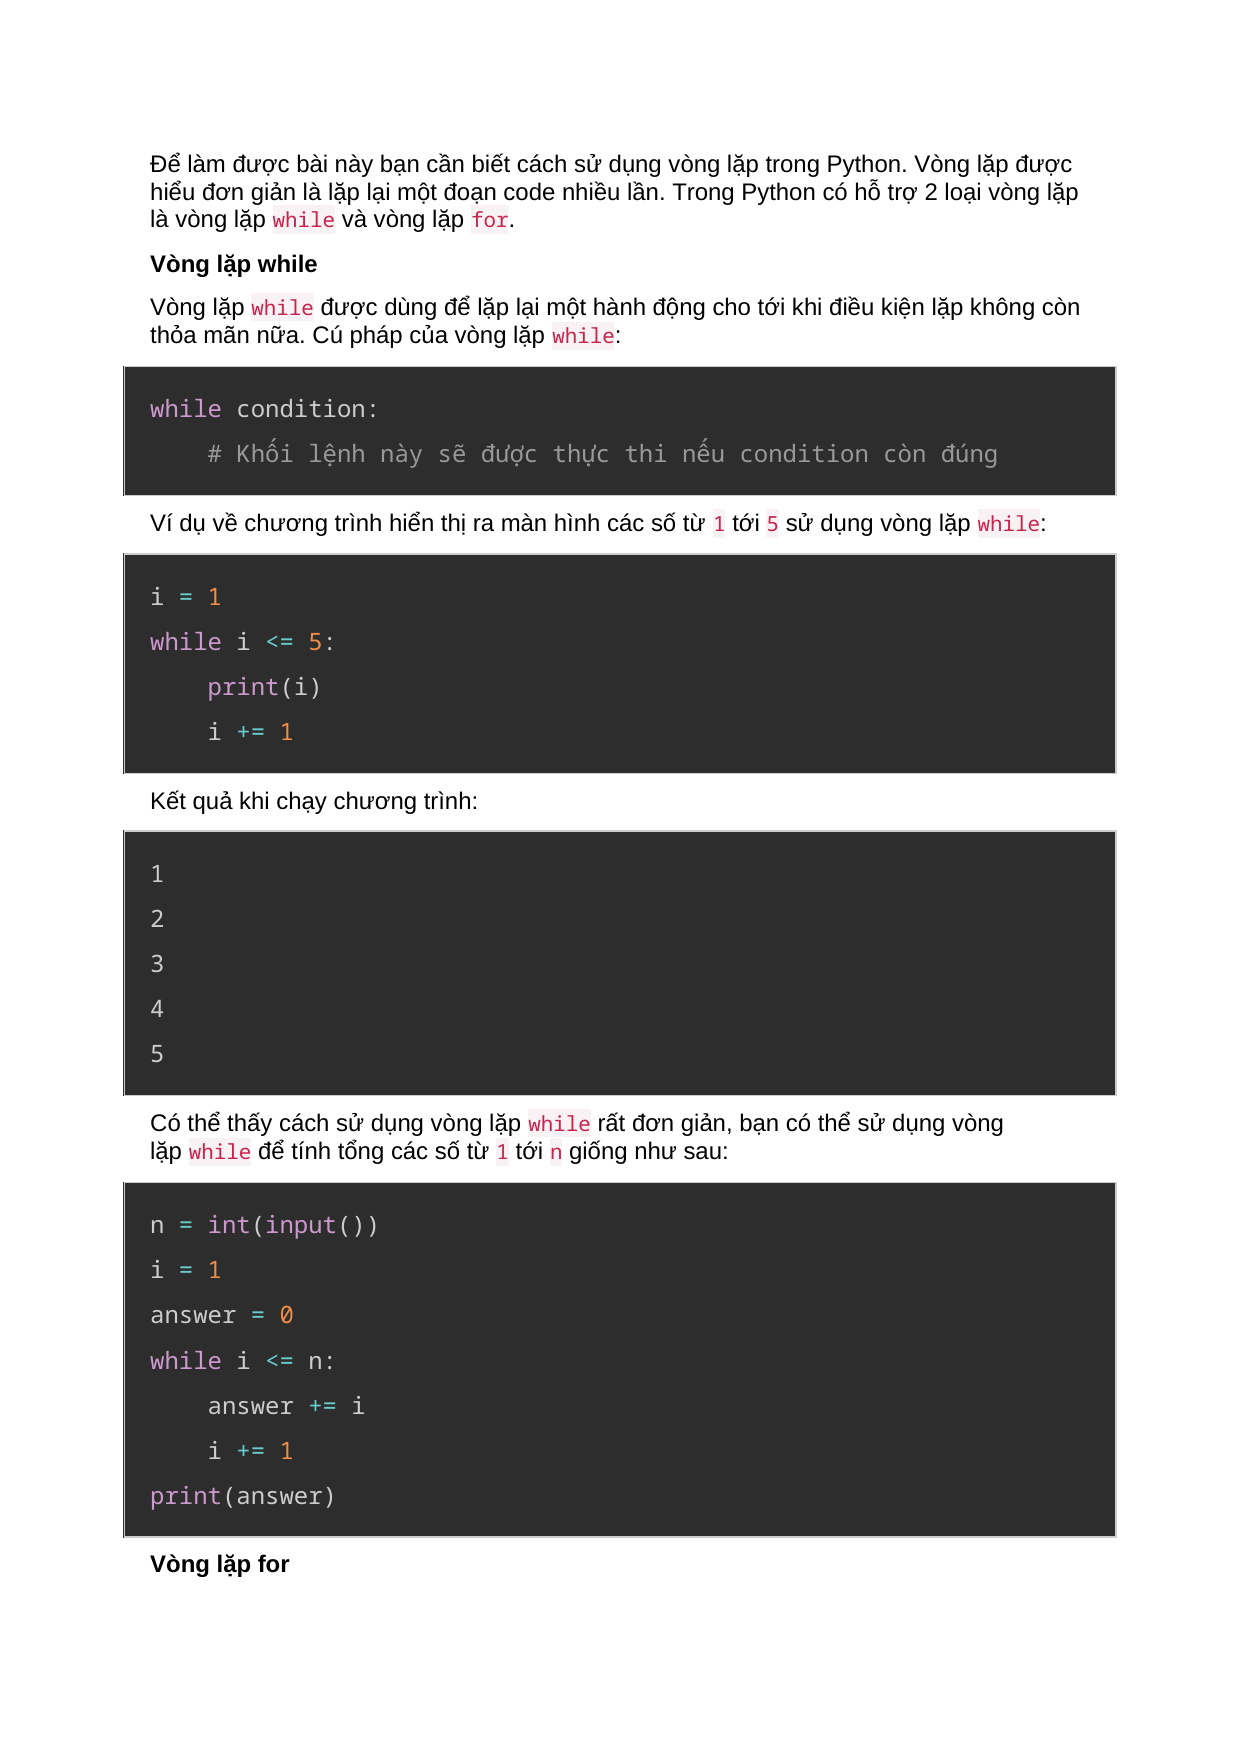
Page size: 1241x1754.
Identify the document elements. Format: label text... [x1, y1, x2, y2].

text answer = 0 [125, 1272, 1115, 1317]
text while i <= n: [125, 1317, 1115, 1362]
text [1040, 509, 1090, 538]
text Kết quả khi chạy chương trình: [150, 787, 1090, 814]
text Vòng lặp while [150, 249, 1090, 277]
text 2 [125, 875, 1115, 920]
text i += 1 [125, 688, 1115, 773]
text 3 [125, 920, 1115, 965]
text Ví dụ về chương trình hiển thị ra màn hình các số từ 1 tới 5 sử dụng vòng lặp while: [779, 509, 978, 538]
text print(i) [125, 643, 1115, 688]
text Có thể thấy cách sử dụng vòng lặp while rất đơn giản, bạn có thể sử dụng vòng lặp while để tính tổng các số từ 1 tới n giống như sau: [150, 1109, 1090, 1166]
text i = 1 [125, 1227, 1115, 1272]
text Ví dụ về chương trình hiển thị ra màn hình các số từ 1 tới 5 sử dụng vòng lặp while: [150, 509, 713, 538]
text i = 1 [125, 555, 1115, 598]
text Vòng lặp for [150, 1550, 1090, 1578]
text while i <= 5: [125, 598, 1115, 643]
text answer += i [125, 1362, 1115, 1407]
text print(answer) [125, 1452, 1115, 1536]
text while condition: [125, 367, 1115, 411]
text i += 1 [125, 1407, 1115, 1452]
text # Khối lệnh này sẽ được thực thi nếu condition còn đúng [125, 411, 1115, 495]
text Vòng lặp while được dùng để lặp lại một hành động cho tới khi điều kiện lặp không còn thỏa mãn nữa. Cú pháp của vòng lặp while: [150, 293, 1090, 350]
text Để làm được bài này bạn cần biết cách sử dụng vòng lặp trong Python. Vòng lặp được hiểu đơn giản là lặp lại một đoạn code nhiều lần. Trong Python có hỗ trợ 2 loại vòng lặp là vòng lặp while và vòng lặp for. [150, 150, 1090, 234]
text n = int(input()) [125, 1183, 1115, 1227]
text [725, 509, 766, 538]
text 5 [125, 1010, 1115, 1095]
text 1 [125, 832, 1115, 875]
text 4 [125, 965, 1115, 1010]
